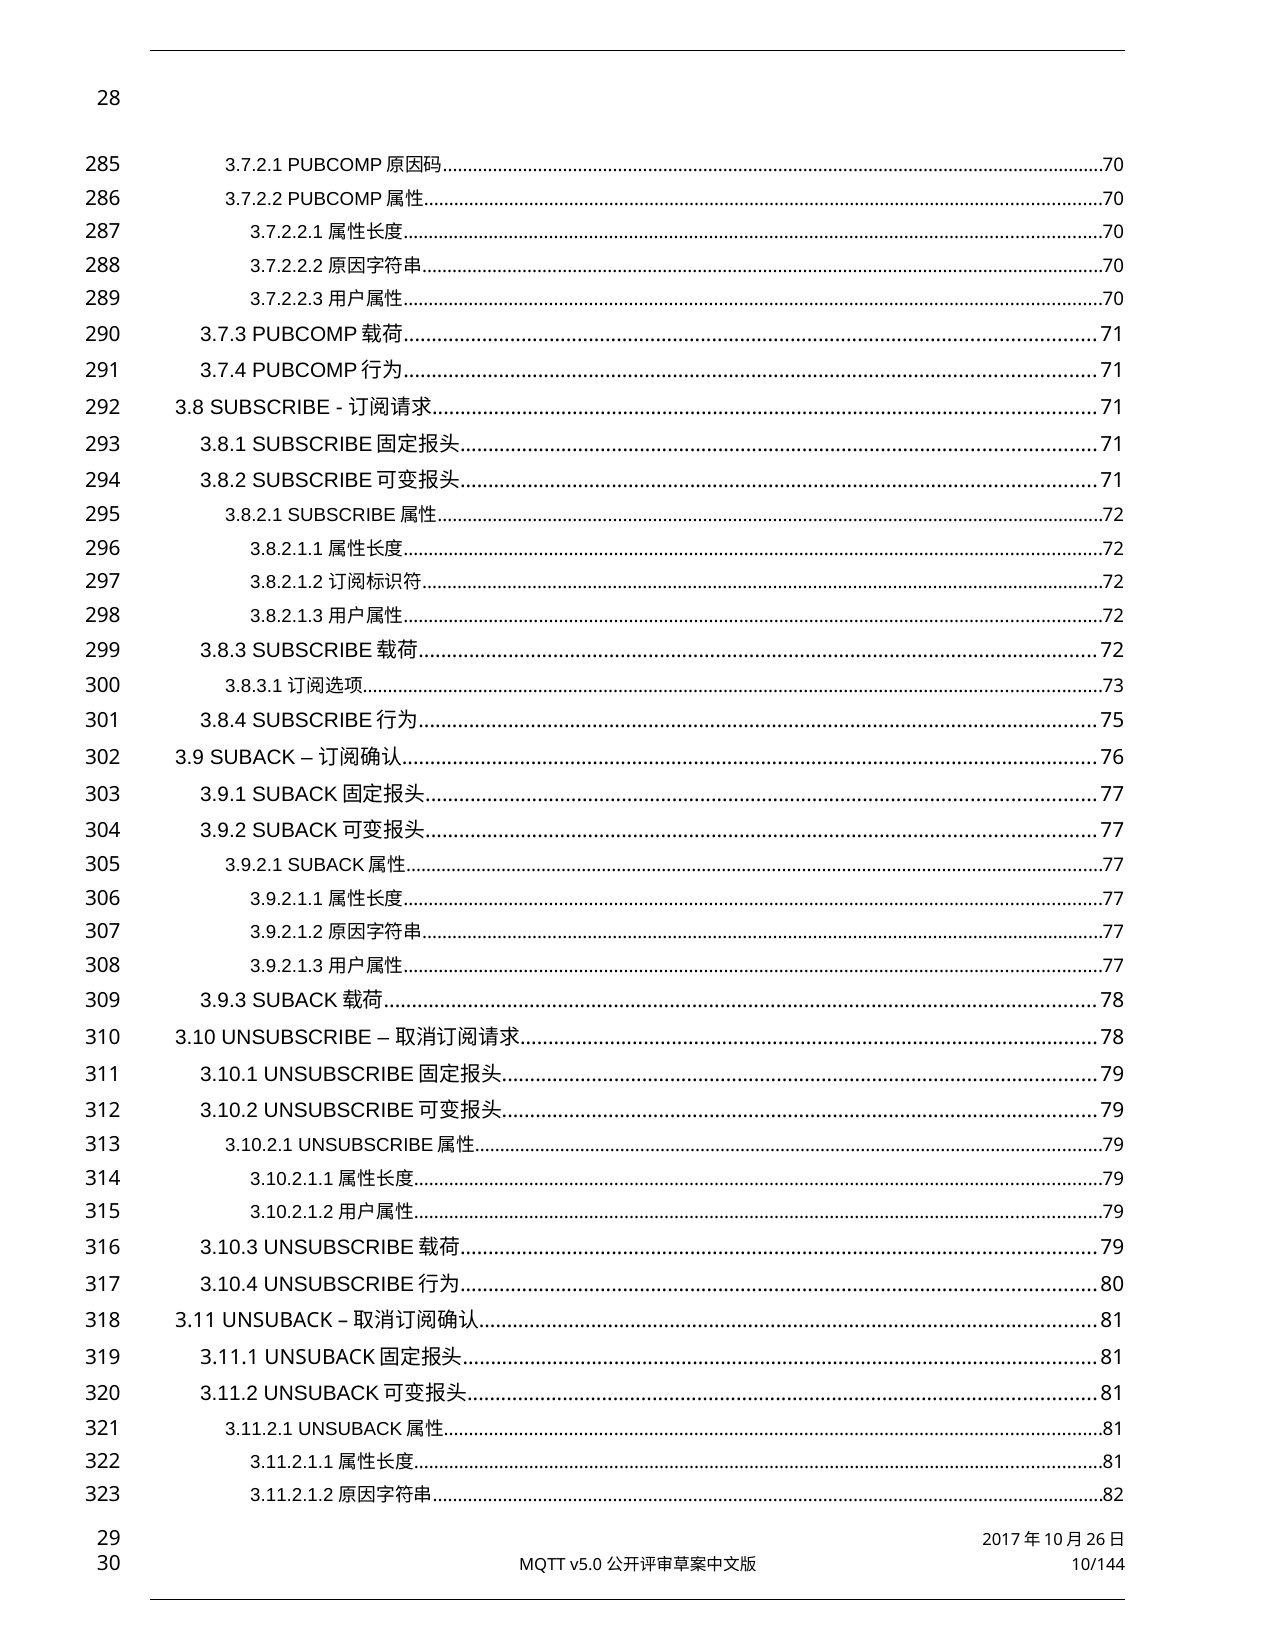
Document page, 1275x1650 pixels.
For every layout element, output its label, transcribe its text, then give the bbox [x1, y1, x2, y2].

text 3.10.2 UNSUBSCRIBE可变报头 79 [200, 1093, 1125, 1124]
text 3.7.2.2.2 原因字符串 70 [250, 250, 1125, 277]
text 3.10.3 UNSUBSCRIBE载荷 79 [200, 1230, 1125, 1261]
text 3.7.2.2.1 属性长度 70 [250, 217, 1125, 244]
text 3.9.1 SUBACK固定报头 77 [200, 777, 1125, 807]
text 3.8.4 SUBSCRIBE行为 75 [200, 704, 1125, 734]
text 3.7.2.1 PUBCOMP原因码 70 [225, 150, 1125, 177]
text 3.11 UNSUBACK – 取消订阅确认 81 [175, 1303, 1125, 1334]
text 3.10.2.1.2 用户属性 79 [250, 1197, 1125, 1224]
text 3.10.2.1.1 属性长度 79 [250, 1163, 1125, 1191]
text 3.11.1 UNSUBACK固定报头 81 [200, 1340, 1125, 1370]
text 3.10 UNSUBSCRIBE – 取消订阅请求 78 [175, 1020, 1125, 1051]
text 3.9.2.1.1 属性长度 77 [250, 883, 1125, 911]
text 3.9.2.1.2 原因字符串 77 [250, 917, 1125, 944]
text 3.8.3 SUBSCRIBE载荷 72 [200, 634, 1125, 664]
text 3.7.3 PUBCOMP载荷 71 [200, 317, 1125, 347]
text 3.8.2.1.3 用户属性 72 [250, 600, 1125, 627]
text 3.9 SUBACK – 订阅确认 76 [175, 740, 1125, 771]
text 3.8.2.1.1 属性长度 72 [250, 533, 1125, 561]
text 3.11.2.1 UNSUBACK属性 81 [225, 1413, 1125, 1440]
text 3.8.2 SUBSCRIBE可变报头 71 [200, 463, 1125, 494]
text 3.9.2.1.3 用户属性 77 [250, 950, 1125, 977]
text 3.7.2.2 PUBCOMP属性 70 [225, 183, 1125, 211]
text 3.9.2 SUBACK可变报头 77 [200, 813, 1125, 844]
text 3.10.2.1 UNSUBSCRIBE属性 79 [225, 1130, 1125, 1157]
text 3.8.2.1 SUBSCRIBE属性 72 [225, 500, 1125, 527]
text 3.9.2.1 SUBACK属性 77 [225, 850, 1125, 877]
text 3.10.1 UNSUBSCRIBE固定报头 79 [200, 1057, 1125, 1087]
text 3.8 SUBSCRIBE - 订阅请求 71 [175, 390, 1125, 421]
text 3.9.3 SUBACK载荷 78 [200, 984, 1125, 1014]
text 3.7.4 PUBCOMP行为 71 [200, 354, 1125, 384]
text 3.8.3.1 订阅选项 73 [225, 670, 1125, 697]
text 3.10.4 UNSUBSCRIBE行为 80 [200, 1267, 1125, 1297]
text 3.11.2.1.2 原因字符串 82 [250, 1480, 1125, 1507]
text 3.7.2.2.3 用户属性 70 [250, 284, 1125, 311]
text 3.8.2.1.2 订阅标识符 72 [250, 567, 1125, 594]
text 3.11.2 UNSUBACK可变报头 81 [200, 1377, 1125, 1407]
text 3.8.1 SUBSCRIBE固定报头 71 [200, 427, 1125, 457]
text 3.11.2.1.1 属性长度 81 [250, 1447, 1125, 1474]
